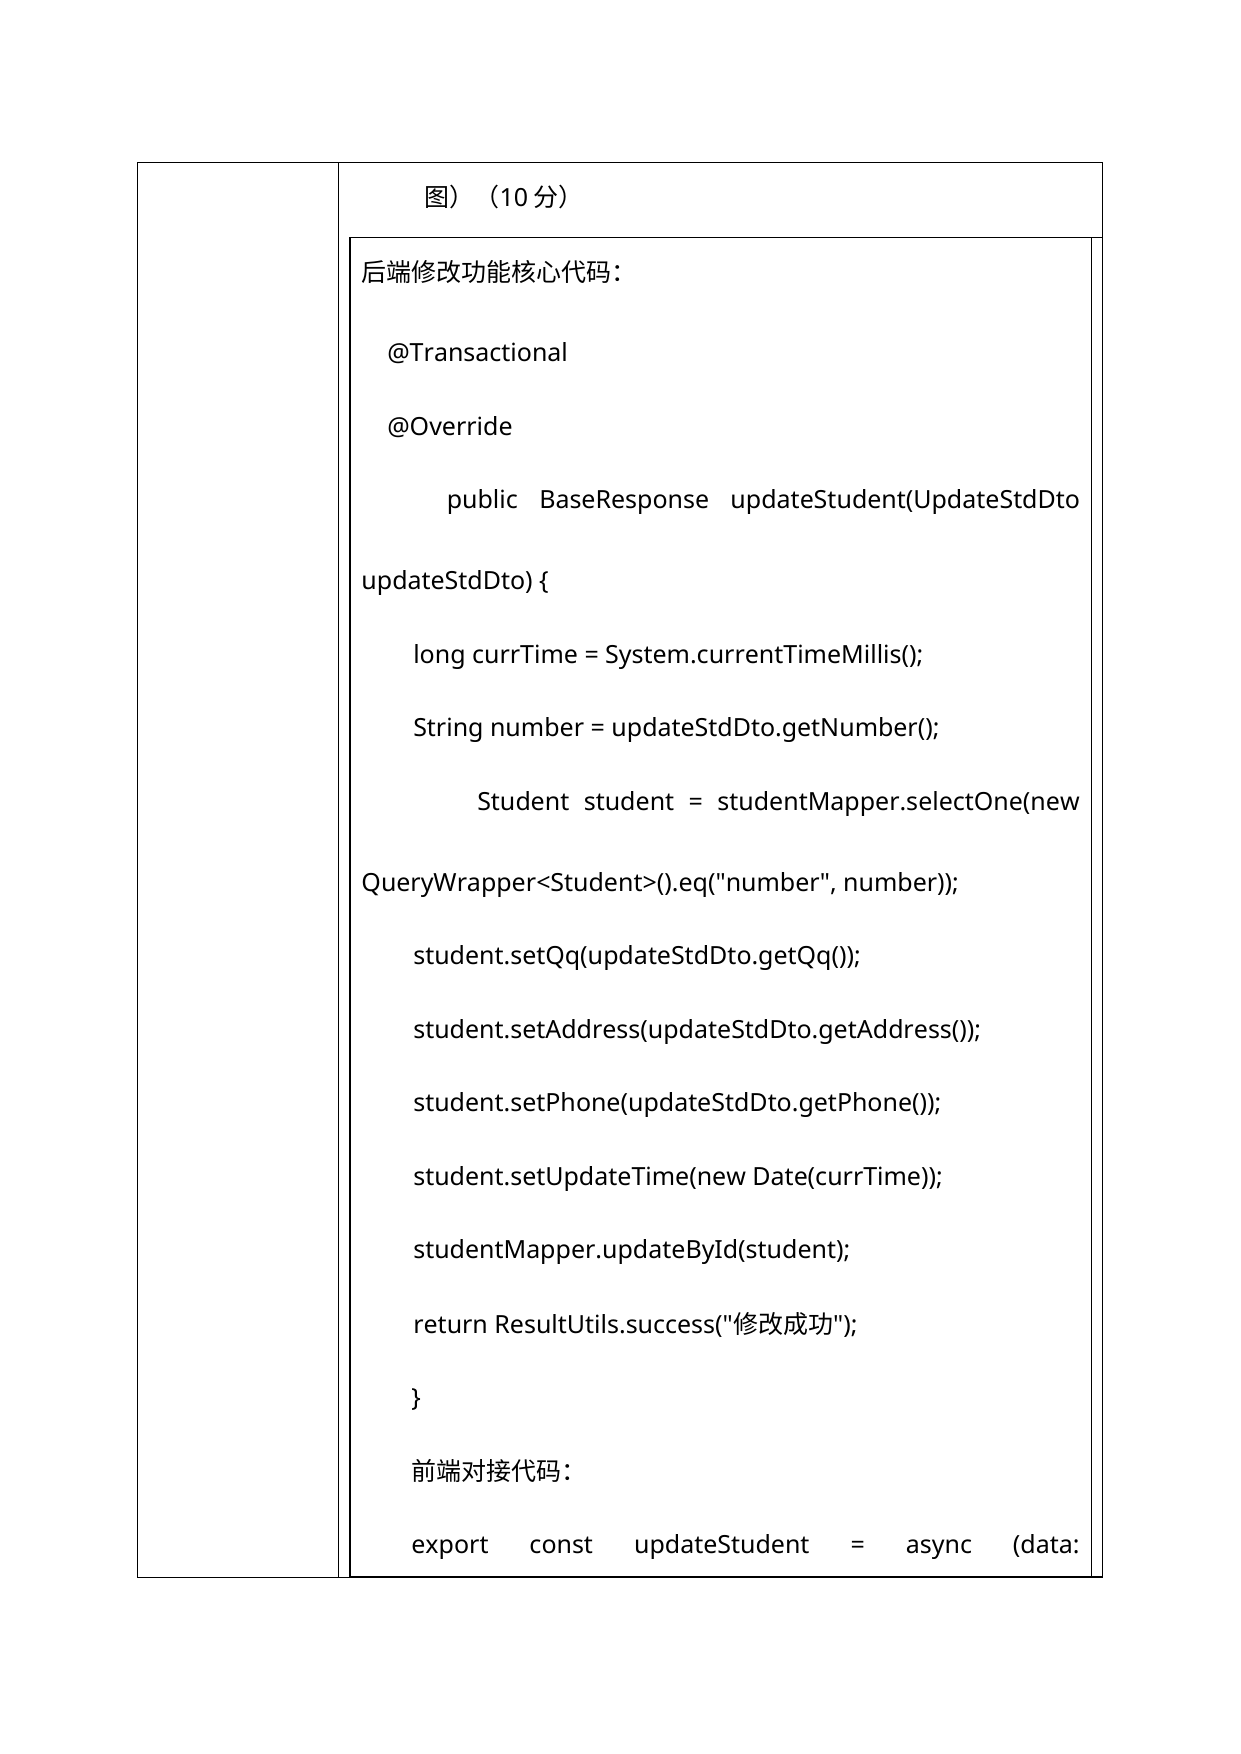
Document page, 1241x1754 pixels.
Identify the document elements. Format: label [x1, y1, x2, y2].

table_cell [138, 163, 338, 1577]
table_cell [339, 163, 1102, 1577]
